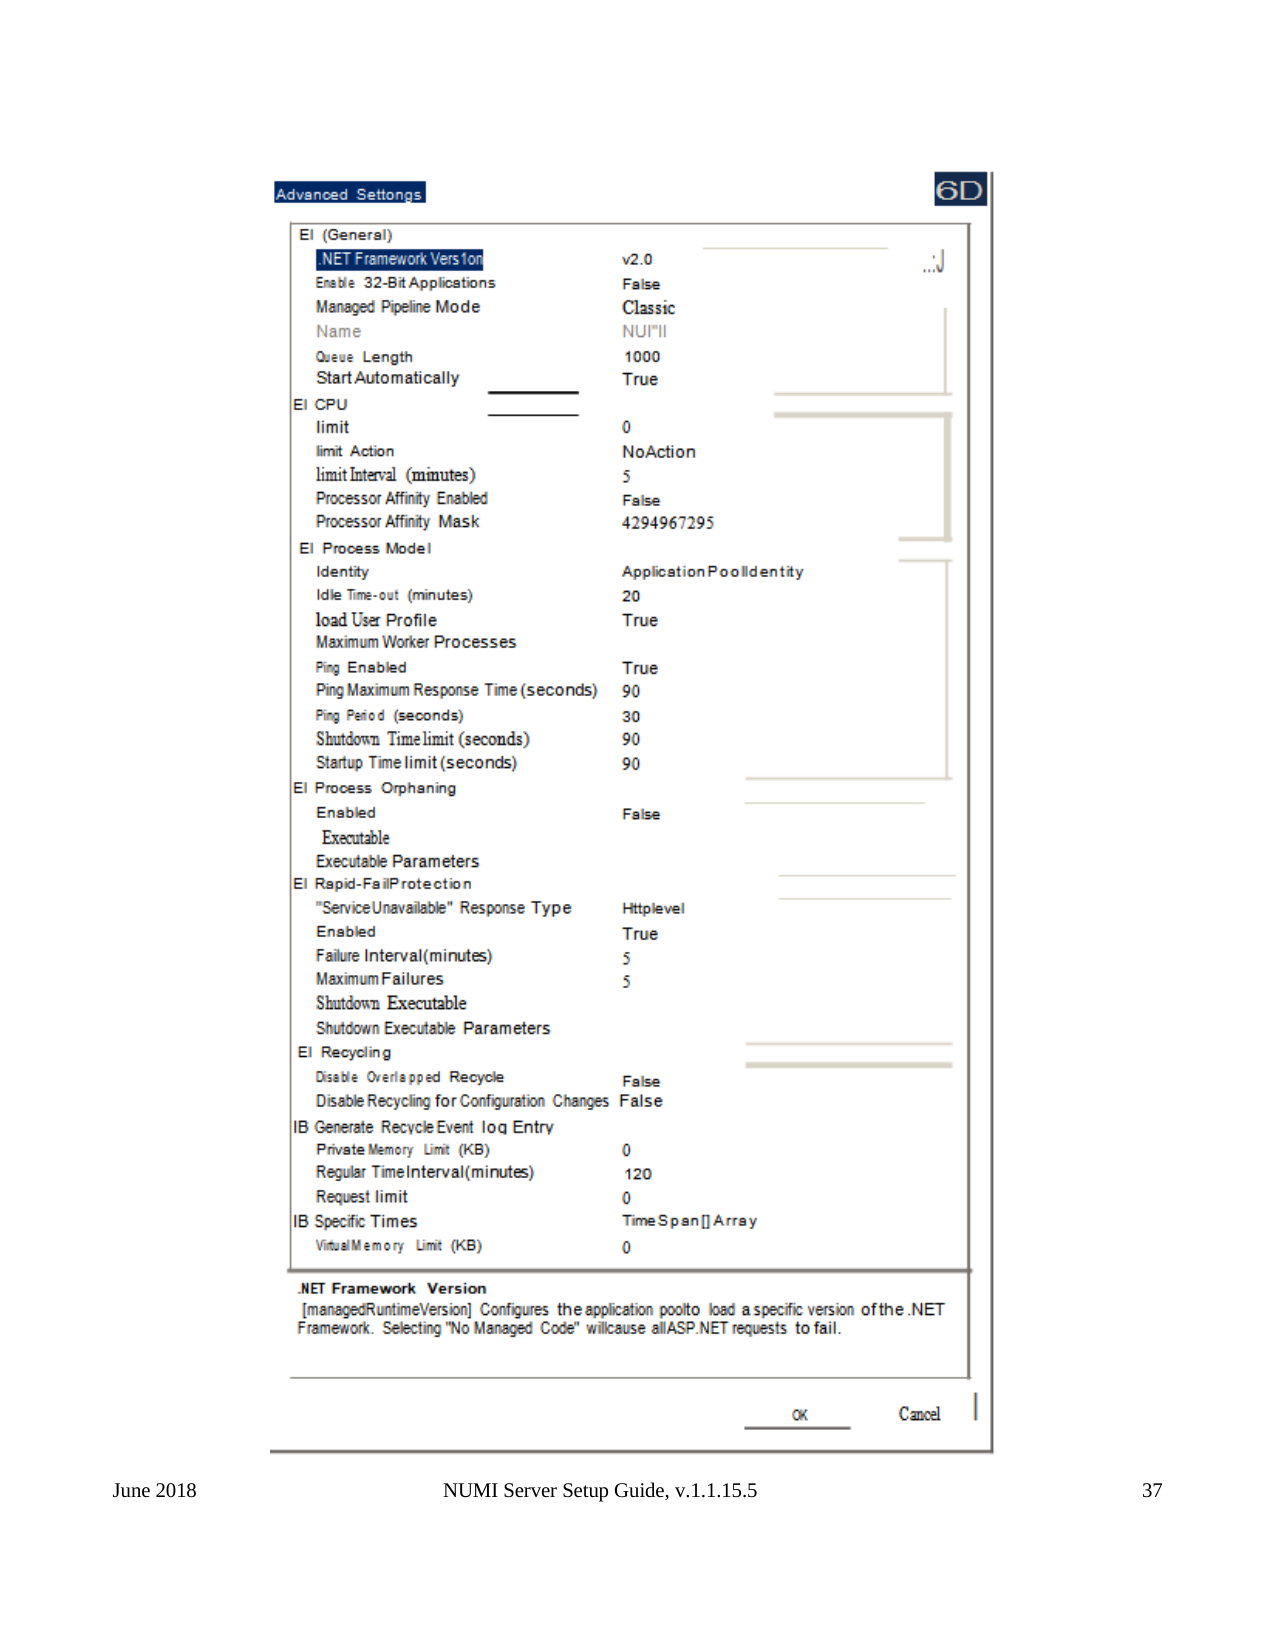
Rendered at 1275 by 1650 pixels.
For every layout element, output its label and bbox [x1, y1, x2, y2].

picture [270, 150, 1005, 1467]
